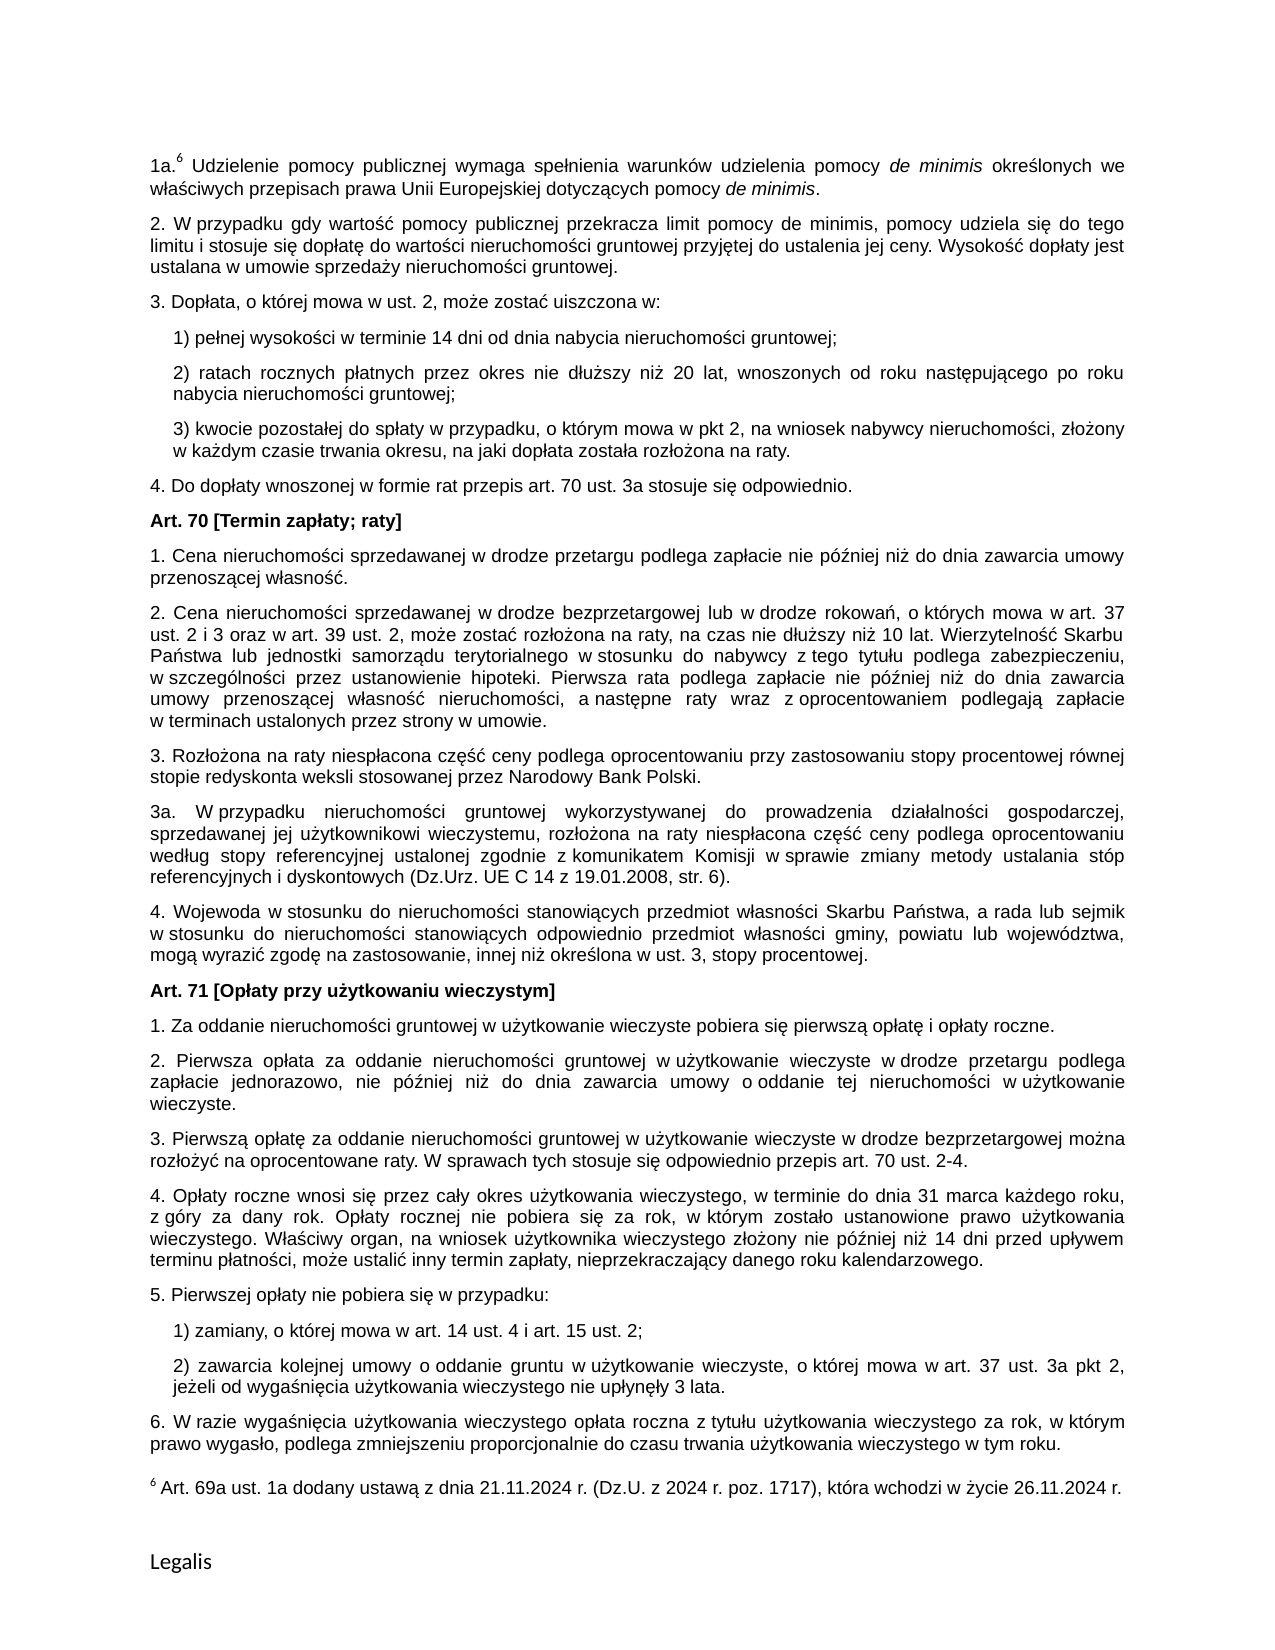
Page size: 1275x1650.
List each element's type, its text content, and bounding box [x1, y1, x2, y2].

text 2. Cena nieruchomości sprzedawanej w drodze bezprzetargowej lub w drodze rokowań, o których mowa w art. 37 ust. 2 i 3 oraz w art. 39 ust. 2, może zostać rozłożona na raty, na czas nie dłuższy niż 10 lat. Wierzytelność Skarbu Państwa lub jednostki samorządu terytorialnego w stosunku do nabywcy z tego tytułu podlega zabezpieczeniu, w szczególności przez ustanowienie hipoteki. Pierwsza rata podlega zapłacie nie później niż do dnia zawarcia umowy przenoszącej własność nieruchomości, a następne raty wraz z oprocentowaniem podlegają zapłacie w terminach ustalonych przez strony w umowie. [150, 602, 1125, 731]
text 3. Rozłożona na raty niespłacona część ceny podlega oprocentowaniu przy zastosowaniu stopy procentowej równej stopie redyskonta weksli stosowanej przez Narodowy Bank Polski. [150, 745, 1125, 788]
text 1. Za oddanie nieruchomości gruntowej w użytkowanie wieczyste pobiera się pierwszą opłatę i opłaty roczne. [150, 1014, 1125, 1036]
text 2) ratach rocznych płatnych przez okres nie dłuższy niż 20 lat, wnoszonych od roku następującego po roku nabycia nieruchomości gruntowej; [173, 362, 1125, 405]
text 4. Wojewoda w stosunku do nieruchomości stanowiących przedmiot własności Skarbu Państwa, a rada lub sejmik w stosunku do nieruchomości stanowiących odpowiednio przedmiot własności gminy, powiatu lub województwa, mogą wyrazić zgodę na zastosowanie, innej niż określona w ust. 3, stopy procentowej. [150, 901, 1125, 966]
text 3. Dopłata, o której mowa w ust. 2, może zostać uiszczona w: [150, 291, 1125, 313]
text 2) zawarcia kolejnej umowy o oddanie gruntu w użytkowanie wieczyste, o której mowa w art. 37 ust. 3a pkt 2, jeżeli od wygaśnięcia użytkowania wieczystego nie upłynęły 3 lata. [173, 1354, 1125, 1398]
text 6. W razie wygaśnięcia użytkowania wieczystego opłata roczna z tytułu użytkowania wieczystego za rok, w którym prawo wygasło, podlega zmniejszeniu proporcjonalnie do czasu trwania użytkowania wieczystego w tym roku. [150, 1411, 1125, 1454]
text 3a. W przypadku nieruchomości gruntowej wykorzystywanej do prowadzenia działalności gospodarczej, sprzedawanej jej użytkownikowi wieczystemu, rozłożona na raty niespłacona część ceny podlega oprocentowaniu według stopy referencyjnej ustalonej zgodnie z komunikatem Komisji w sprawie zmiany metody ustalania stóp referencyjnych i dyskontowych (Dz.Urz. UE C 14 z 19.01.2008, str. 6). [150, 801, 1125, 888]
text 2. Pierwsza opłata za oddanie nieruchomości gruntowej w użytkowanie wieczyste w drodze przetargu podlega zapłacie jednorazowo, nie później niż do dnia zawarcia umowy o oddanie tej nieruchomości w użytkowanie wieczyste. [150, 1049, 1125, 1114]
text Art. 70 [Termin zapłaty; raty] [150, 510, 1125, 532]
text 3) kwocie pozostałej do spłaty w przypadku, o którym mowa w pkt 2, na wniosek nabywcy nieruchomości, złożony w każdym czasie trwania okresu, na jaki dopłata została rozłożona na raty. [173, 418, 1125, 461]
text 5. Pierwszej opłaty nie pobiera się w przypadku: [150, 1284, 1125, 1306]
text 3. Pierwszą opłatę za oddanie nieruchomości gruntowej w użytkowanie wieczyste w drodze bezprzetargowej można rozłożyć na oprocentowane raty. W sprawach tych stosuje się odpowiednio przepis art. 70 ust. 2-4. [150, 1128, 1125, 1171]
text 1a. Udzielenie pomocy publicznej wymaga spełnienia warunków udzielenia pomocy de minimis określonych we właściwych przepisach prawa Unii Europejskiej dotyczących pomocy de minimis. [150, 150, 1125, 199]
text 1. Cena nieruchomości sprzedawanej w drodze przetargu podlega zapłacie nie później niż do dnia zawarcia umowy przenoszącej własność. [150, 545, 1125, 588]
text 1) pełnej wysokości w terminie 14 dni od dnia nabycia nieruchomości gruntowej; [173, 326, 1125, 348]
text 4. Do dopłaty wnoszonej w formie rat przepis art. 70 ust. 3a stosuje się odpowiednio. [150, 475, 1125, 496]
text Art. 71 [Opłaty przy użytkowaniu wieczystym] [150, 979, 1125, 1001]
text 1) zamiany, o której mowa w art. 14 ust. 4 i art. 15 ust. 2; [173, 1319, 1125, 1341]
text 4. Opłaty roczne wnosi się przez cały okres użytkowania wieczystego, w terminie do dnia 31 marca każdego roku, z góry za dany rok. Opłaty rocznej nie pobiera się za rok, w którym zostało ustanowione prawo użytkowania wieczystego. Właściwy organ, na wniosek użytkownika wieczystego złożony nie później niż 14 dni przed upływem terminu płatności, może ustalić inny termin zapłaty, nieprzekraczający danego roku kalendarzowego. [150, 1184, 1125, 1271]
text 2. W przypadku gdy wartość pomocy publicznej przekracza limit pomocy de minimis, pomocy udziela się do tego limitu i stosuje się dopłatę do wartości nieruchomości gruntowej przyjętej do ustalenia jej ceny. Wysokość dopłaty jest ustalana w umowie sprzedaży nieruchomości gruntowej. [150, 213, 1125, 278]
